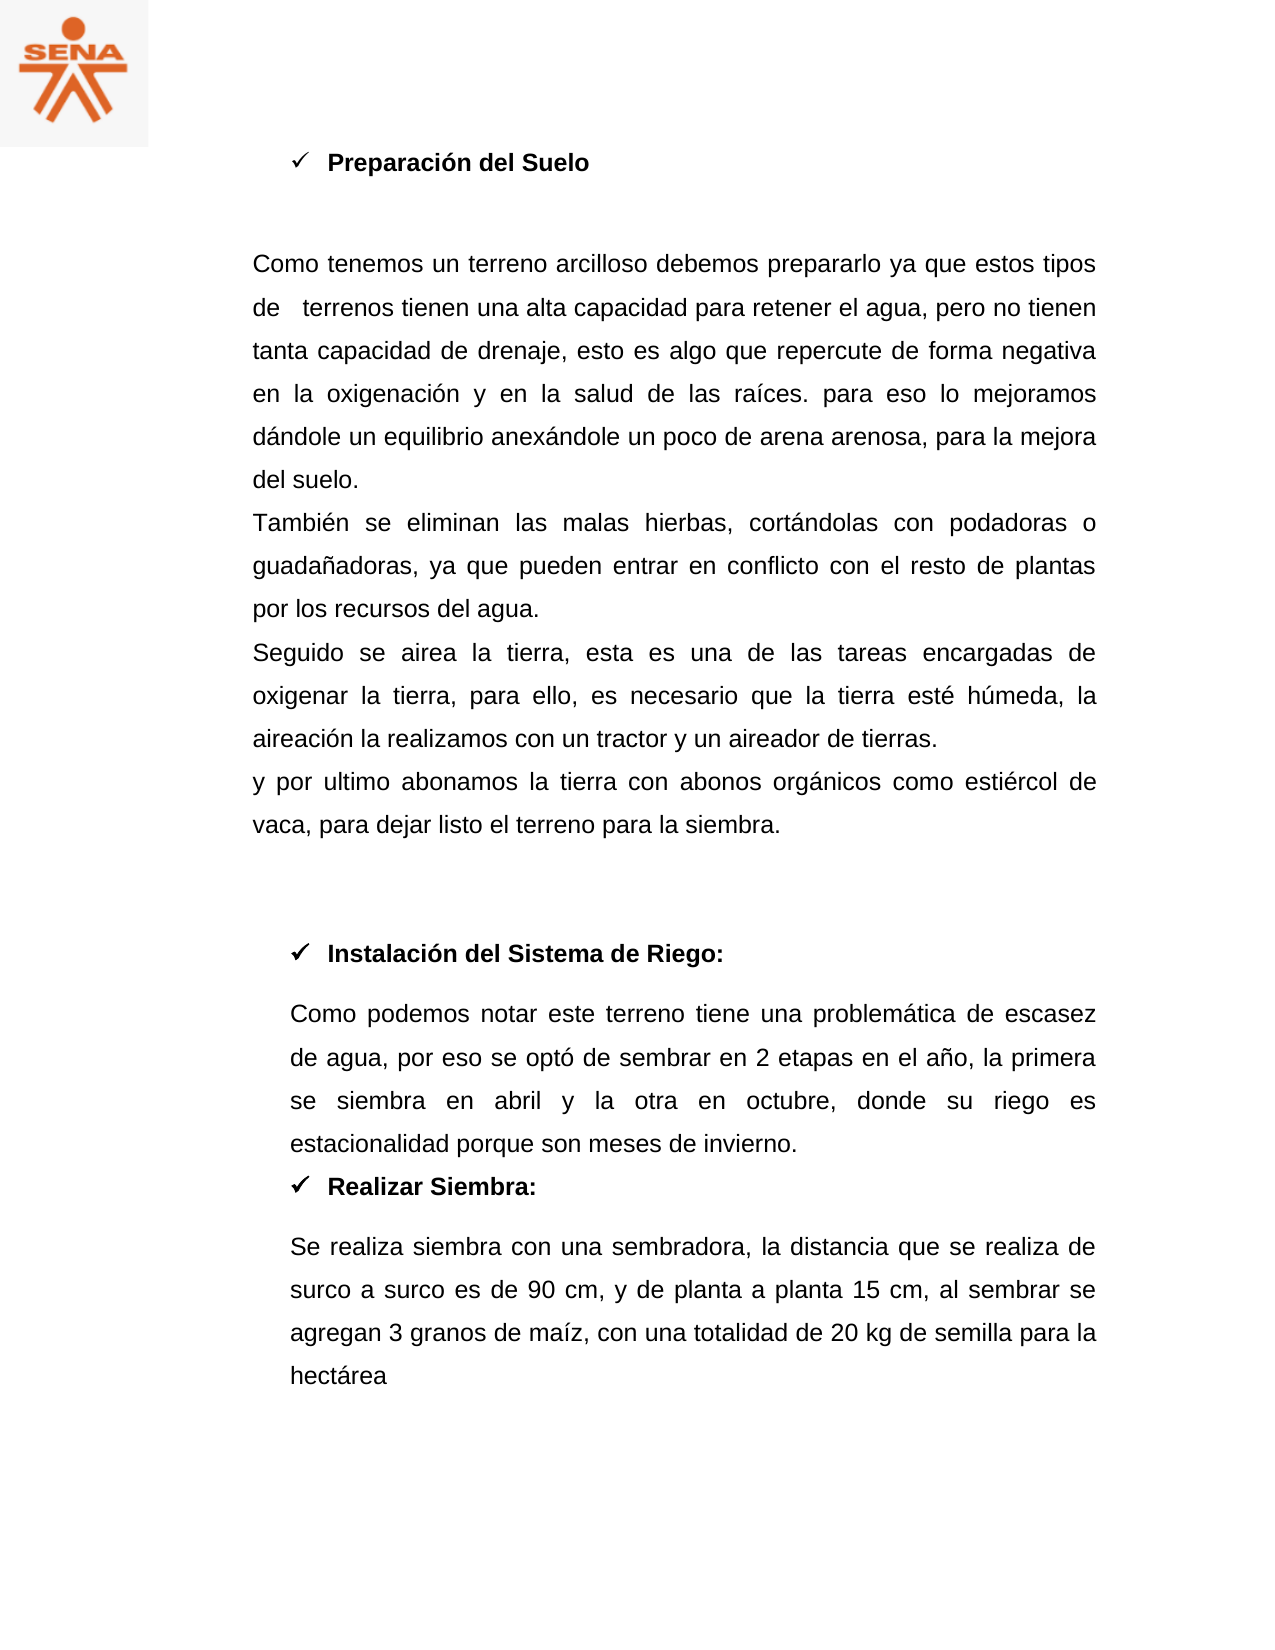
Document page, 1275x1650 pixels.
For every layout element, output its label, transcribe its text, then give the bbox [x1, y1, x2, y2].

picture [0, 0, 149, 147]
text También se eliminan las malas hierbas, cortándolas con podadoras o guadañadoras, ya que pueden entrar en conflicto con el resto de plantas por los recursos del agua. [252, 508, 1098, 623]
text Se realiza siembra con una sembradora, la distancia que se realiza de surco a surco es de 90 cm, y de planta a planta 15 cm, al sembrar se agregan 3 granos de maíz, con una totalidad de 20 kg de semilla para la hectárea [290, 1232, 1098, 1390]
list Instalación del Sistema de Riego: [290, 939, 1098, 968]
text Como tenemos un terreno arcilloso debemos prepararlo ya que estos tipos de terrenos tienen una alta capacidad para retener el agua, pero no tienen tanta capacidad de drenaje, esto es algo que repercute de forma negativa en la oxigenación y en la salud de las raíces. para eso lo mejoramos dándole un equilibrio anexándole un poco de arena arenosa, para la mejora del suelo. [252, 249, 1098, 494]
list Preparación del Suelo [290, 148, 1098, 176]
text Seguido se airea la tierra, esta es una de las tareas encargadas de oxigenar la tierra, para ello, es necesario que la tierra esté húmeda, la aireación la realizamos con un tractor y un aireador de tierras. [252, 638, 1098, 753]
list Realizar Siembra: [290, 1172, 1098, 1201]
text y por ultimo abonamos la tierra con abonos orgánicos como estiércol de vaca, para dejar listo el terreno para la siembra. [252, 767, 1098, 839]
text Como podemos notar este terreno tiene una problemática de escasez de agua, por eso se optó de sembrar en 2 etapas en el año, la primera se siembra en abril y la otra en octubre, donde su riego es estacionalidad porque son meses de invierno. [290, 999, 1098, 1157]
